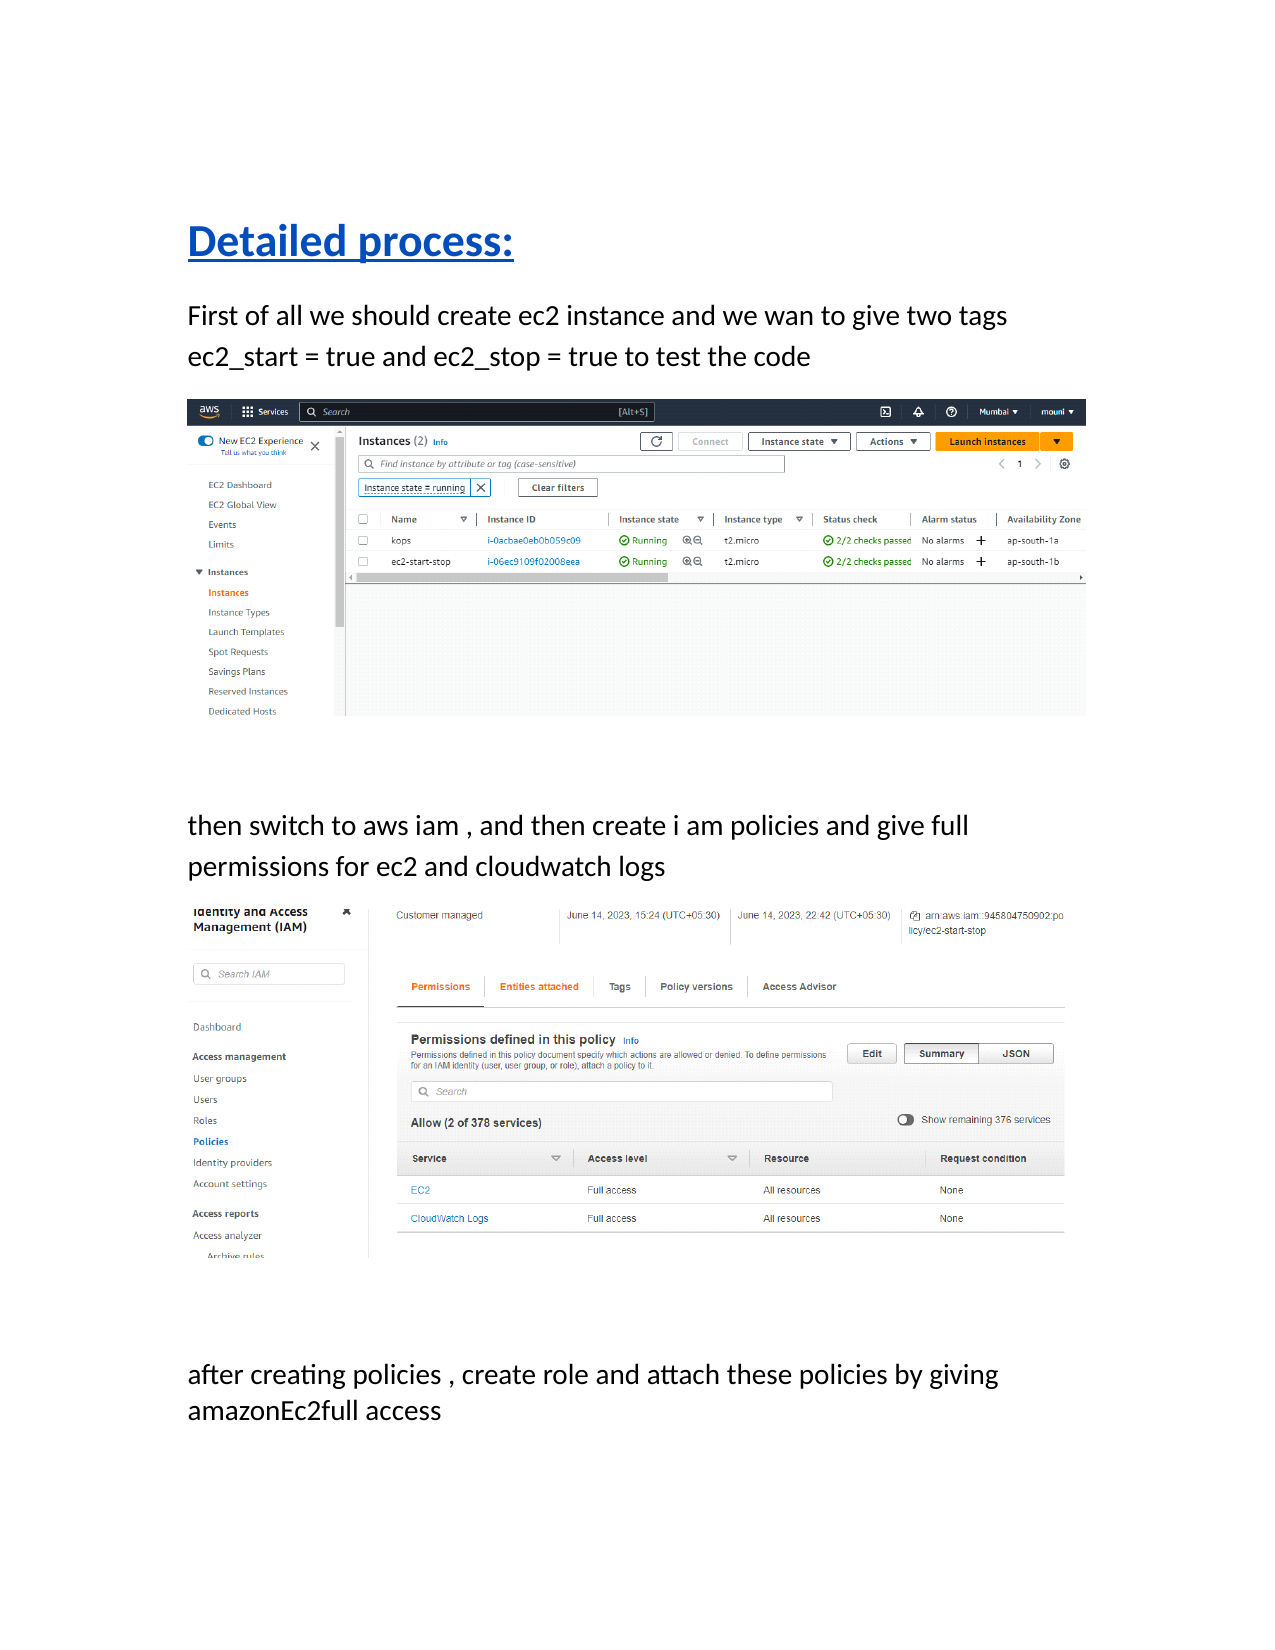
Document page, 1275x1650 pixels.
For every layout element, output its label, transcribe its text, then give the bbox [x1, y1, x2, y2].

text First of all we should create ec2 instance and we wan to give two tags ec2_start = true and ec2_stop = true to test the code [187, 297, 1087, 373]
text Detailed process: [187, 212, 1087, 268]
picture [187, 399, 1086, 716]
text after creating policies , create role and attach these policies by giving amazonEc2full access [187, 1356, 1087, 1427]
picture [187, 909, 1086, 1258]
text then switch to aws iam , and then create i am policies and give full permissions for ec2 and cloudwatch logs [187, 807, 1087, 883]
